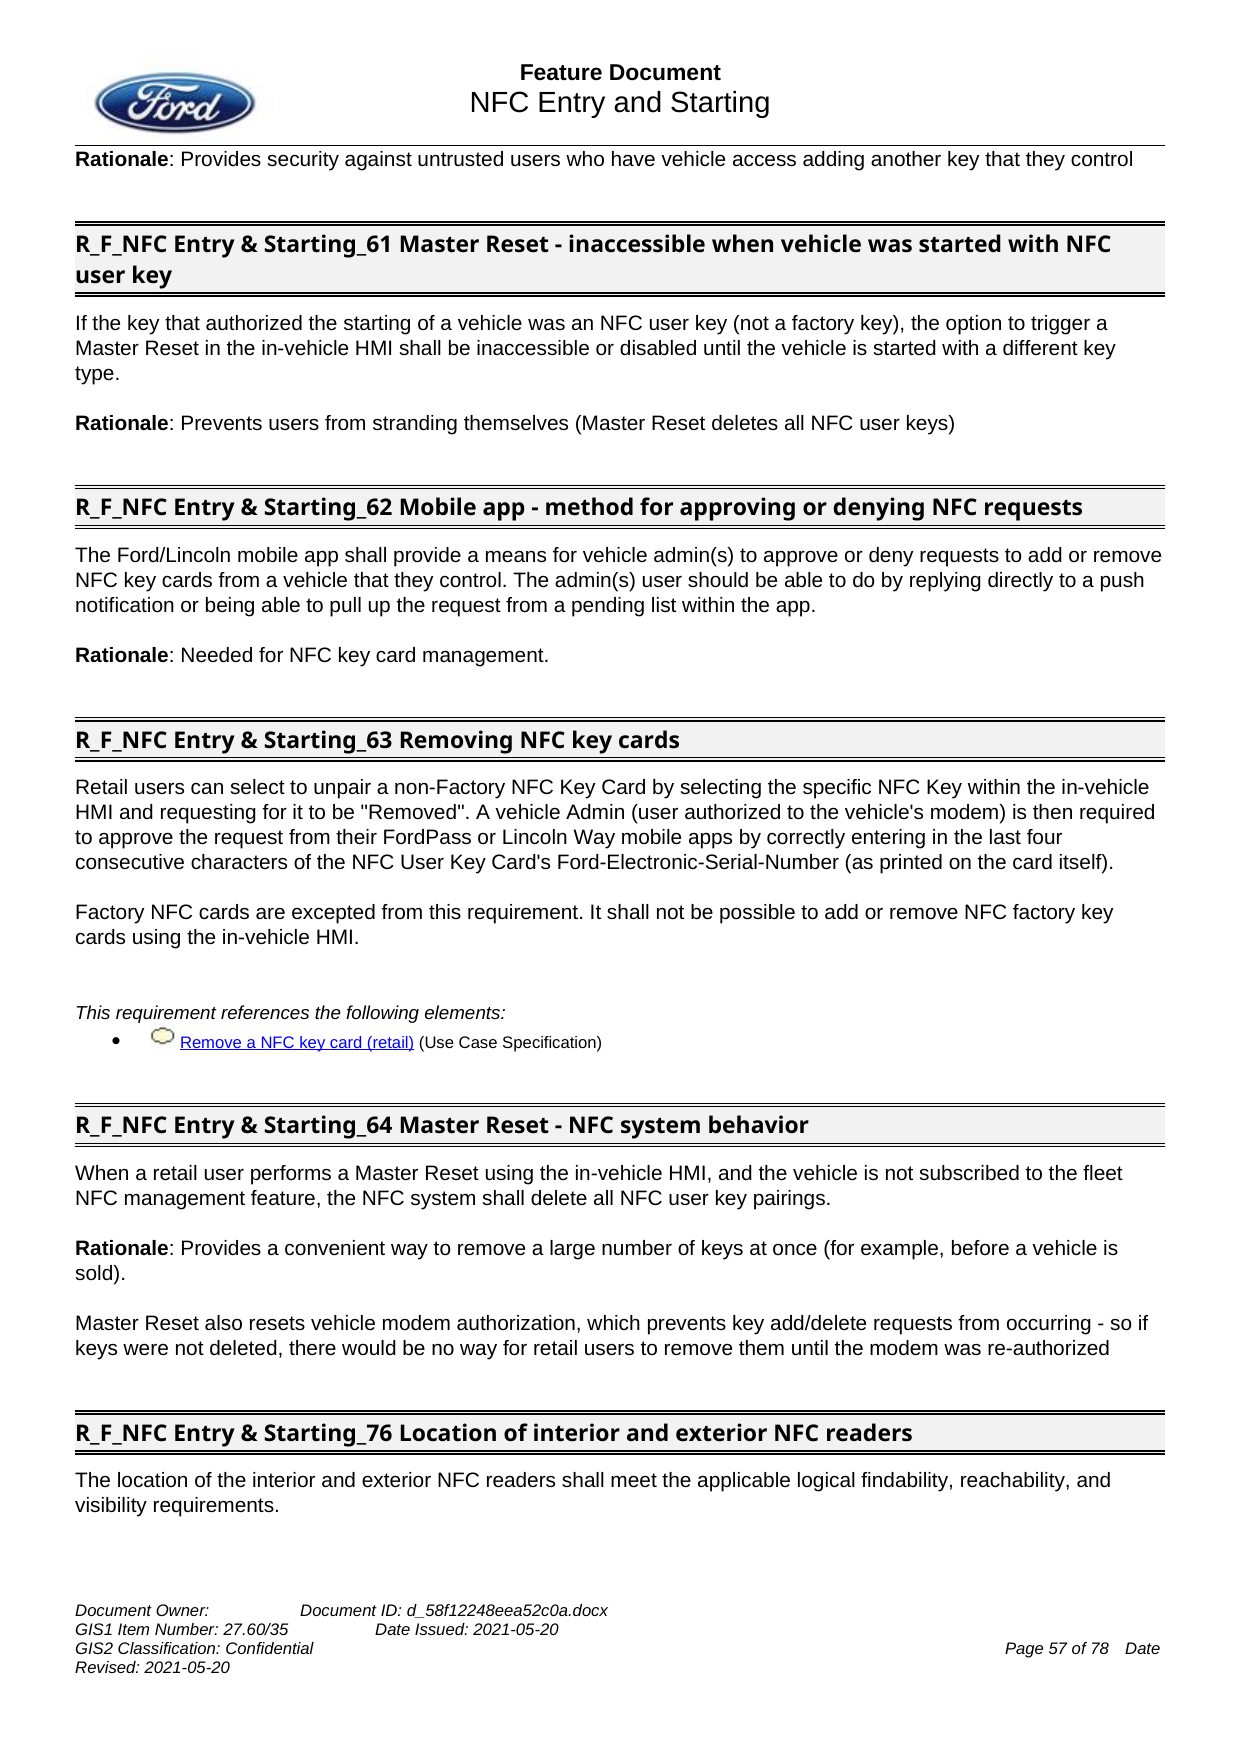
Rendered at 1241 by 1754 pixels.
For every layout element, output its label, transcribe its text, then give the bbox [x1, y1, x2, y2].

text If the key that authorized the starting of a vehicle was an NFC user key (not a factory key), the option to trigger a Master Reset in the in-vehicle HMI shall be inaccessible or disabled until the vehicle is started with a different key type. [75, 309, 1165, 384]
text The Ford/Lincoln mobile app shall provide a means for vehicle admin(s) to approve or deny requests to add or remove NFC key cards from a vehicle that they control. The admin(s) user should be able to do by replying directly to a push notification or being able to pull up the request from a pending list within the app. [75, 542, 1165, 617]
text Rationale: Provides security against untrusted users who have vehicle access adding another key that they control [75, 146, 1165, 171]
text R_F_NFC Entry & Starting_64 Master Reset - NFC system behavior [75, 1107, 1165, 1143]
text R_F_NFC Entry & Starting_63 Removing NFC key cards [75, 722, 1165, 757]
text Master Reset also resets vehicle modem authorization, which prevents key add/delete requests from occurring - so if keys were not deleted, there would be no way for retail users to remove them until the modem was re-authorized [75, 1310, 1165, 1360]
text R_F_NFC Entry & Starting_76 Location of interior and exterior NFC readers [75, 1415, 1165, 1450]
picture [75, 53, 275, 145]
text Rationale: Prevents users from stranding themselves (Master Reset deletes all NFC user keys) [75, 409, 1165, 434]
text When a retail user performs a Master Reset using the in-vehicle HMI, and the vehicle is not subscribed to the fleet NFC management feature, the NFC system shall delete all NFC user key pairings. [75, 1160, 1165, 1210]
text Rationale: Needed for NFC key card management. [75, 642, 1165, 667]
text Factory NFC cards are excepted from this requirement. It shall not be possible to add or remove NFC factory key cards using the in-vehicle HMI. [75, 899, 1165, 949]
picture [150, 1023, 175, 1049]
text R_F_NFC Entry & Starting_61 Master Reset - inaccessible when vehicle was started with NFC user key [75, 226, 1165, 292]
list Remove a NFC key card (retail) (Use Case Specification) [112, 1023, 1165, 1053]
text R_F_NFC Entry & Starting_62 Mobile app - method for approving or denying NFC requests [75, 489, 1165, 525]
text The location of the interior and exterior NFC readers shall meet the applicable logical findability, reachability, and visibility requirements. [75, 1467, 1165, 1517]
text Rationale: Provides a convenient way to remove a large number of keys at once (for example, before a vehicle is sold). [75, 1235, 1165, 1285]
text This requirement references the following elements: [75, 998, 1165, 1023]
text Retail users can select to unpair a non-Factory NFC Key Card by selecting the specific NFC Key within the in-vehicle HMI and requesting for it to be "Removed". A vehicle Admin (user authorized to the vehicle's modem) is then required to approve the request from their FordPass or Lincoln Way mobile apps by correctly entering in the last four consecutive characters of the NFC User Key Card's Ford-Electronic-Serial-Number (as printed on the card itself). [75, 774, 1165, 874]
